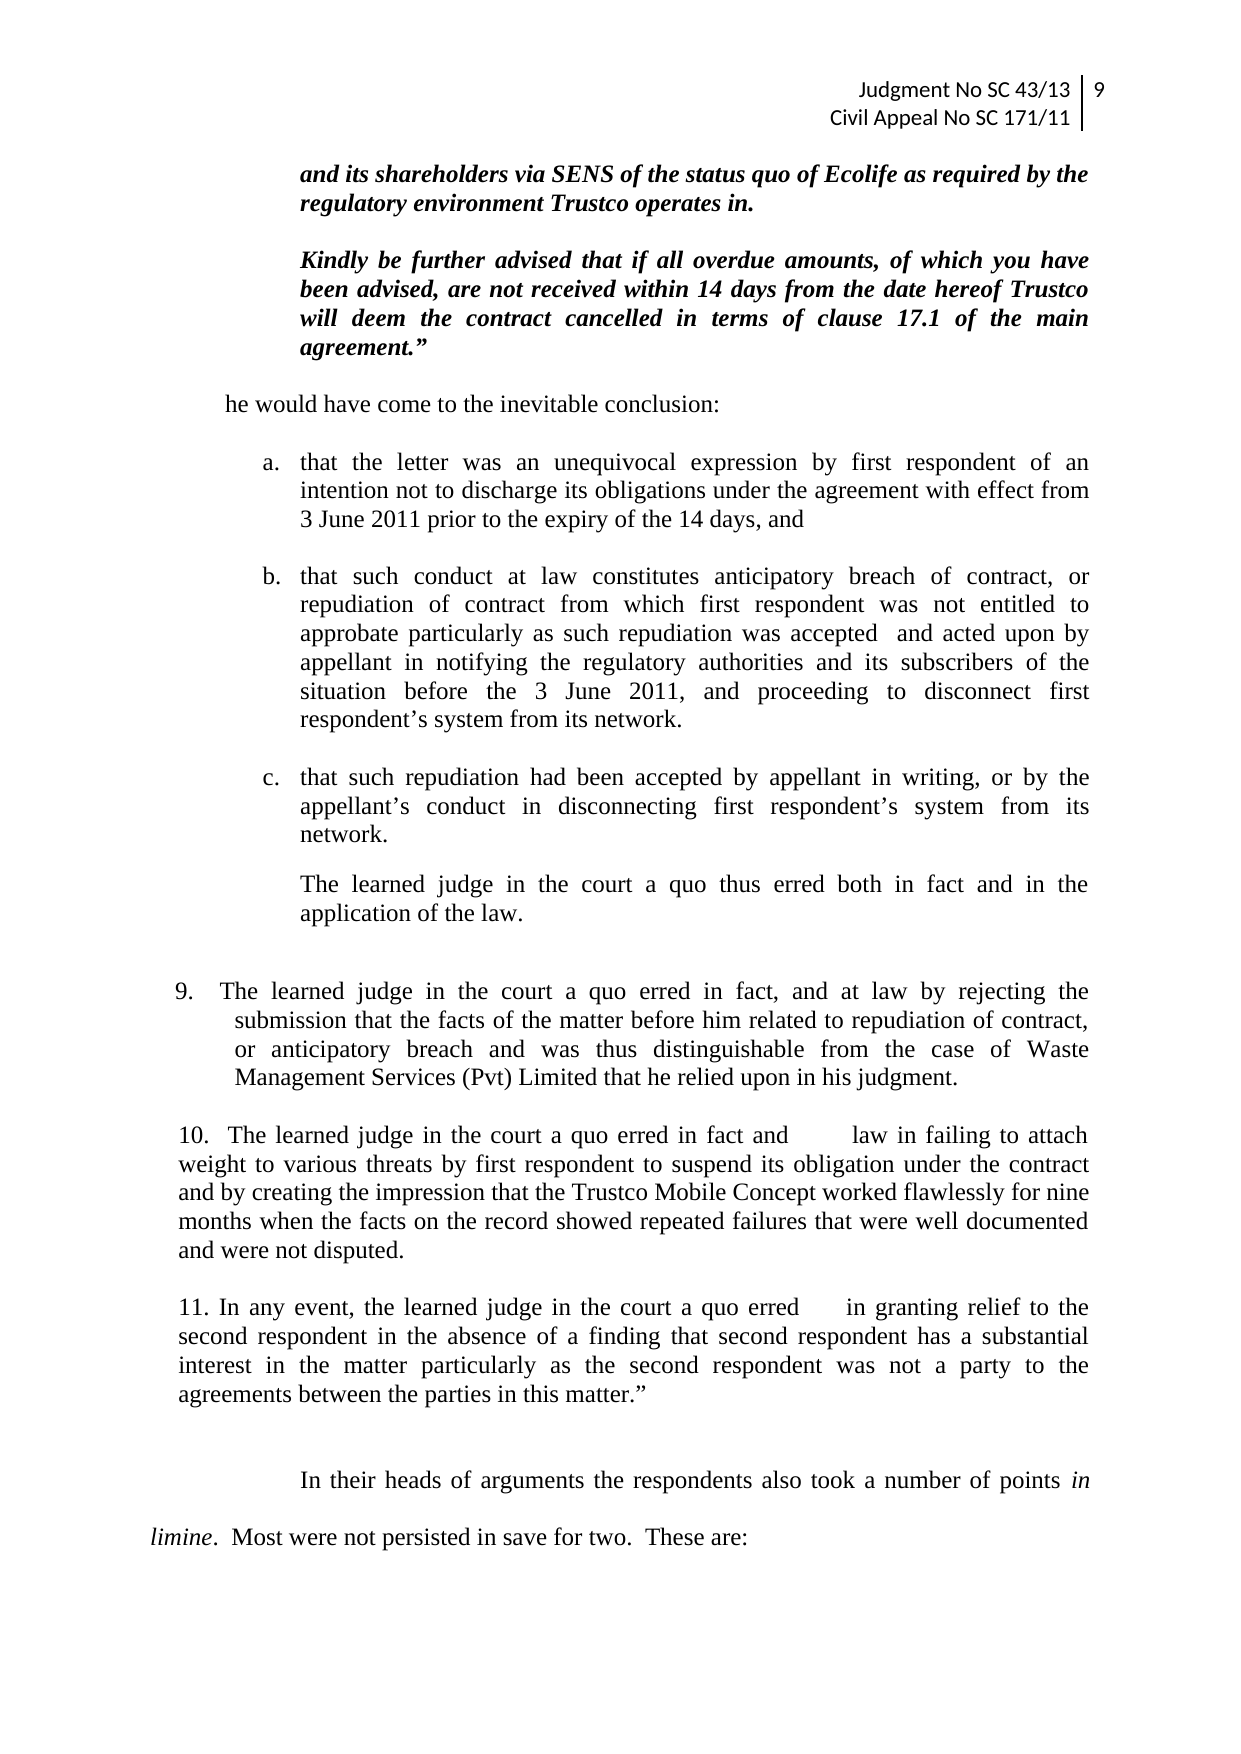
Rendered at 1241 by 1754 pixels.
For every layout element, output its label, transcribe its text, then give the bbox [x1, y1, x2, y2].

text he would have come to the inevitable conclusion: [150, 389, 1090, 418]
text In their heads of arguments the respondents also took a number of points in limine. Most were not persisted in save for two. These are: [150, 1465, 1090, 1551]
list that such conduct at law constitutes anticipatory breach of contract, or repudiation of contract from which first respondent was not entitled to approbate particularly as such repudiation was accepted and acted upon by appellant in notifying the regulatory authorities and its subscribers of the situation before the 3 June 2011, and proceeding to disconnect first respondent’s system from its network. [262, 561, 1090, 733]
text The learned judge in the court a quo thus erred both in fact and in the application of the law. [300, 869, 1090, 927]
text Kindly be further advised that if all overdue amounts, of which you have been advised, are not received within 14 days from the date hereof Trustco will deem the contract cancelled in terms of clause 17.1 of the main agreement.” [300, 245, 1090, 360]
list that such repudiation had been accepted by appellant in writing, or by the appellant’s conduct in disconnecting first respondent’s system from its network. [262, 762, 1090, 848]
text 11. In any event, the learned judge in the court a quo erred in granting relief to the second respondent in the absence of a finding that second respondent has a substantial interest in the matter particularly as the second respondent was not a party to the agreements between the parties in this matter.” [178, 1292, 1090, 1407]
list that the letter was an unequivocal expression by first respondent of an intention not to discharge its obligations under the agreement with effect from 3 June 2011 prior to the expiry of the 14 days, and [262, 447, 1090, 533]
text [300, 159, 1090, 217]
text 9. The learned judge in the court a quo erred in fact, and at law by rejecting the submission that the facts of the matter before him related to repudiation of contract, or anticipatory breach and was thus distinguishable from the case of Waste Management Services (Pvt) Limited that he relied upon in his judgment. [175, 976, 1090, 1091]
text 10. The learned judge in the court a quo erred in fact and law in failing to attach weight to various threats by first respondent to suspend its obligation under the contract and by creating the impression that the Trustco Mobile Concept worked flawlessly for nine months when the facts on the record showed repeated failures that were well documented and were not disputed. [178, 1120, 1090, 1264]
